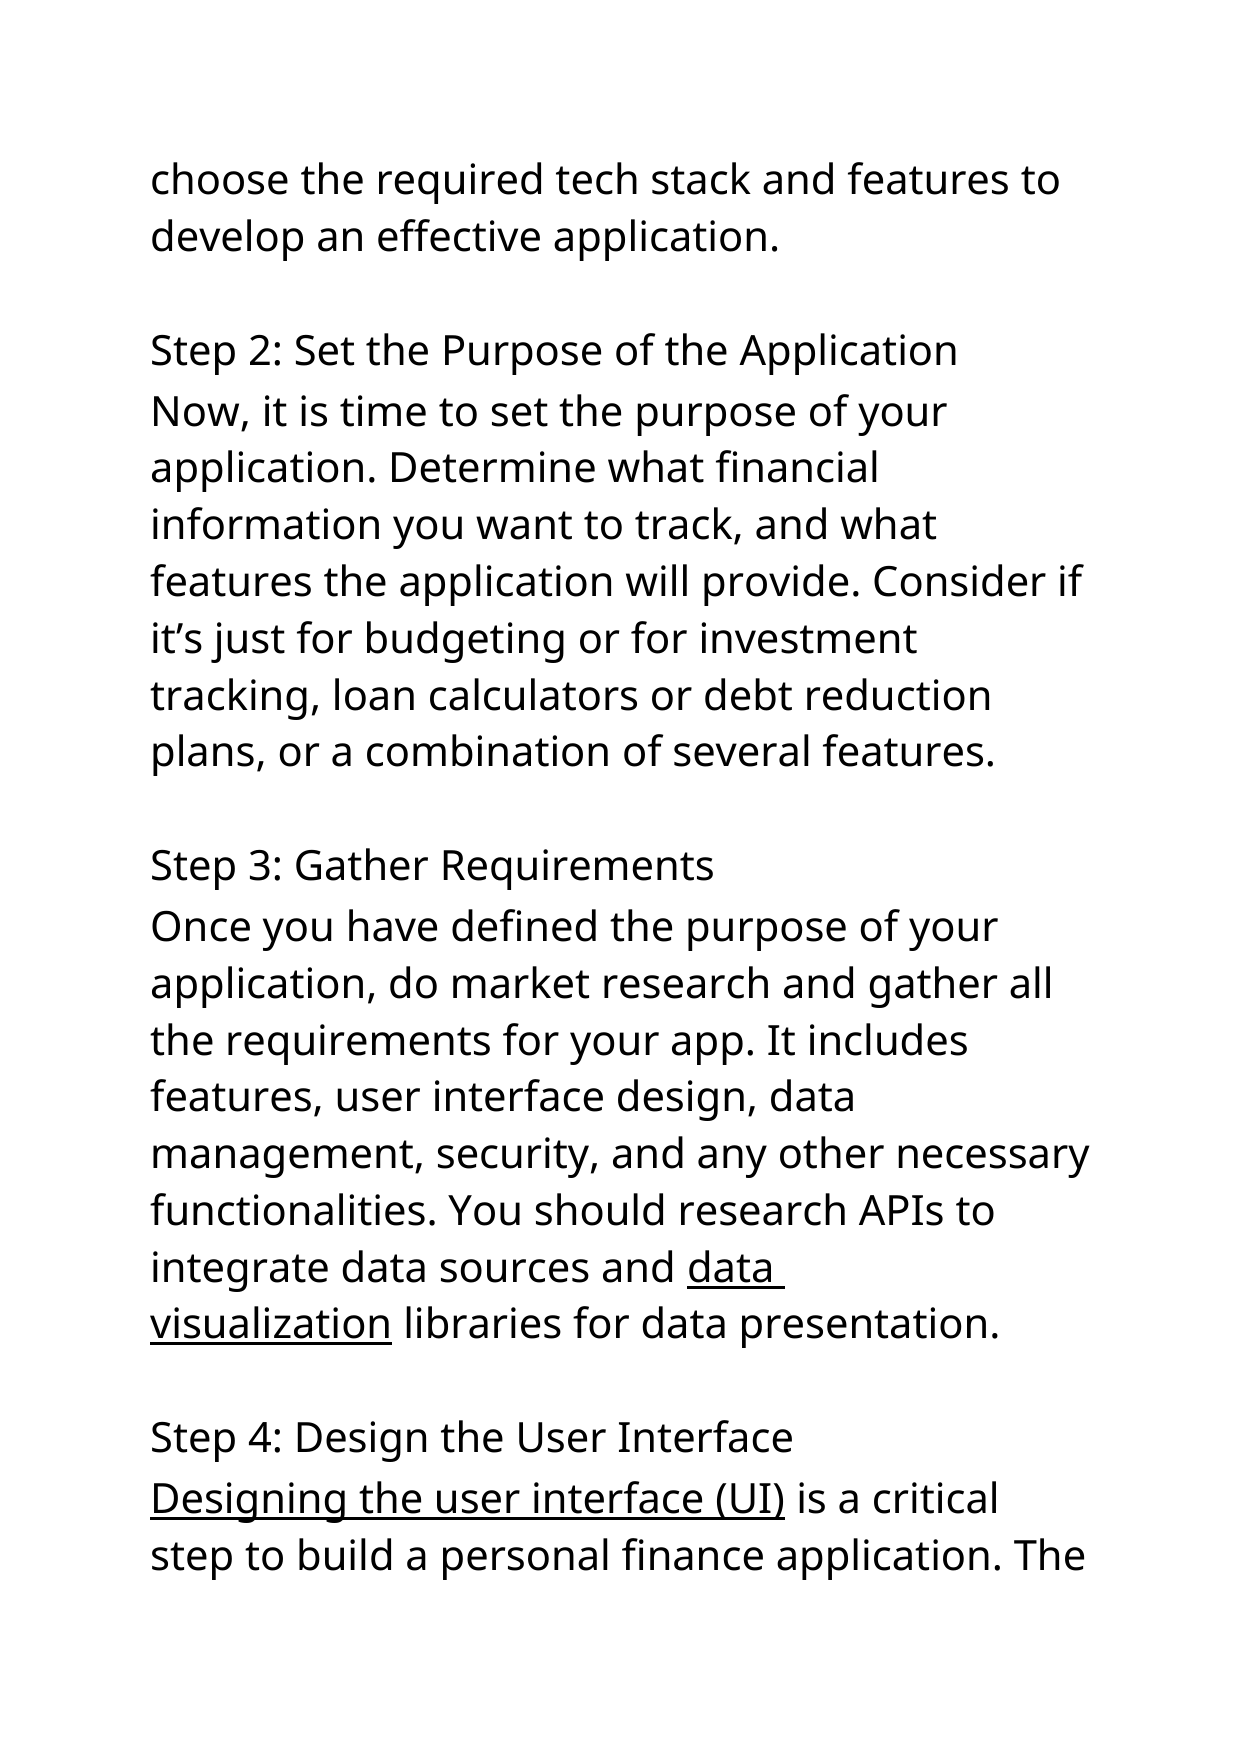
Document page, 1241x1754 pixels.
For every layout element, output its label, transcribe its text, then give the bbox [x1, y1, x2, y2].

text Once you have defined the purpose of your application, do market research and gather all the requirements for your app. It includes features, user interface design, data management, security, and any other necessary functionalities. You should research APIs to integrate data sources and data visualization libraries for data presentation. [150, 897, 1090, 1351]
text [150, 150, 1090, 263]
text Now, it is time to set the purpose of your application. Determine what financial information you want to track, and what features the application will provide. Consider if it’s just for budgeting or for investment tracking, loan calculators or debt reduction plans, or a combination of several features. [150, 382, 1090, 779]
subtitle Step 4: Design the User Interface [150, 1408, 1090, 1465]
subtitle Step 3: Gather Requirements [150, 836, 1090, 892]
subtitle Step 2: Set the Purpose of the Application [150, 320, 1090, 377]
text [150, 1469, 1090, 1583]
